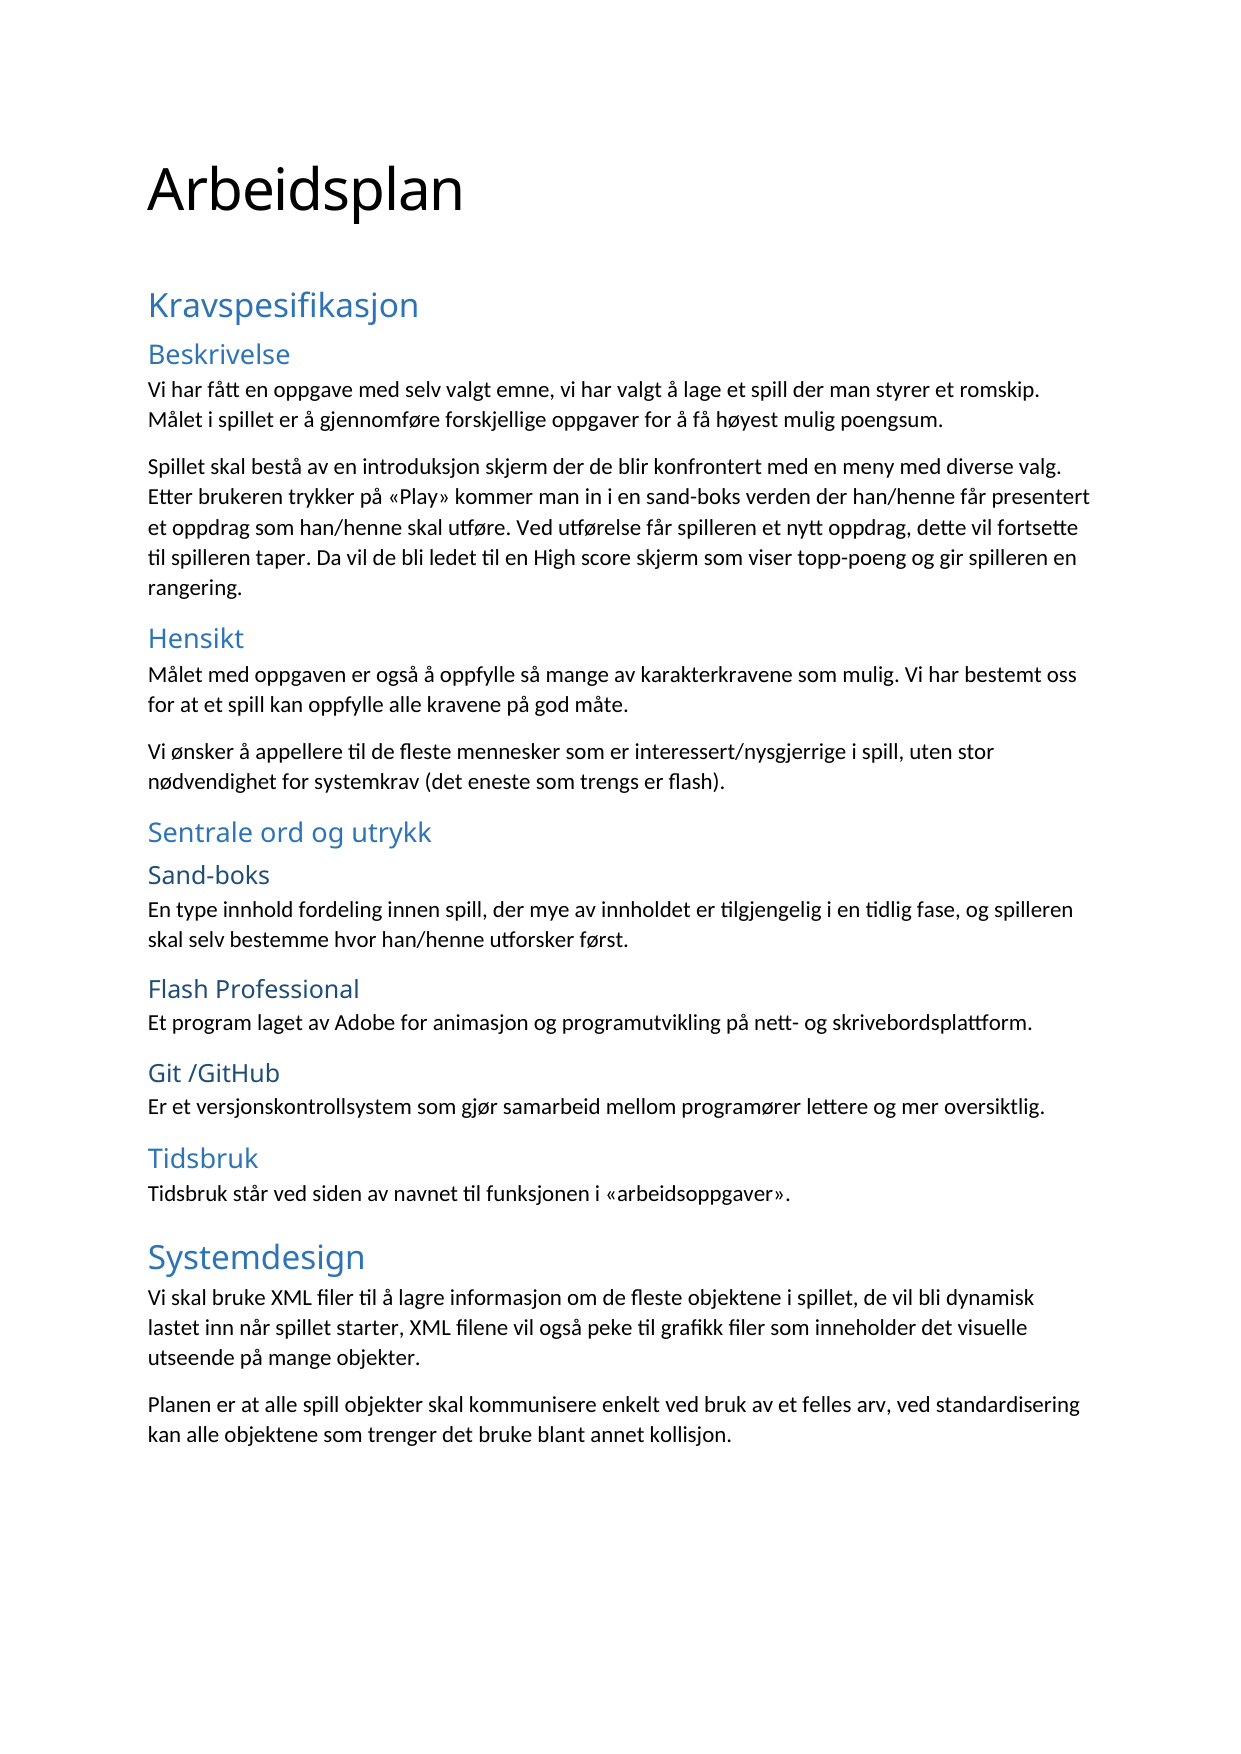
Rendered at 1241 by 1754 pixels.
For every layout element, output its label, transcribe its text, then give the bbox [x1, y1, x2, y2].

subtitle Hensikt [148, 620, 1093, 657]
subtitle Sand-boks [148, 858, 1093, 892]
subtitle Flash Professional [148, 972, 1093, 1006]
text Planen er at alle spill objekter skal kommunisere enkelt ved bruk av et felles arv, ved standardisering kan alle objektene som trenger det bruke blant annet kollisjon. [148, 1390, 1093, 1448]
text Vi ønsker å appellere til de fleste mennesker som er interessert/nysgjerrige i spill, uten stor nødvendighet for systemkrav (det eneste som trengs er flash). [148, 737, 1093, 795]
subtitle Kravspesifikasjon [148, 282, 1093, 328]
text Er et versjonskontrollsystem som gjør samarbeid mellom programører lettere og mer oversiktlig. [148, 1092, 1093, 1120]
subtitle Beskrivelse [148, 335, 1093, 372]
subtitle Tidsbruk [148, 1139, 1093, 1176]
text Målet med oppgaven er også å oppfylle så mange av karakterkravene som mulig. Vi har bestemt oss for at et spill kan oppfylle alle kravene på god måte. [148, 660, 1093, 718]
text Vi har fått en oppgave med selv valgt emne, vi har valgt å lage et spill der man styrer et romskip. Målet i spillet er å gjennomføre forskjellige oppgaver for å få høyest mulig poengsum. [148, 375, 1093, 433]
subtitle Sentrale ord og utrykk [148, 814, 1093, 851]
text Et program laget av Adobe for animasjon og programutvikling på nett- og skrivebordsplattform. [148, 1008, 1093, 1037]
title Arbeidsplan [148, 148, 1093, 227]
text Vi skal bruke XML filer til å lagre informasjon om de fleste objektene i spillet, de vil bli dynamisk lastet inn når spillet starter, XML filene vil også peke til grafikk filer som inneholder det visuelle utseende på mange objekter. [148, 1283, 1093, 1371]
subtitle Git /GitHub [148, 1055, 1093, 1089]
text Spillet skal bestå av en introduksjon skjerm der de blir konfrontert med en meny med diverse valg. Etter brukeren trykker på «Play» kommer man in i en sand-boks verden der han/henne får presentert et oppdrag som han/henne skal utføre. Ved utførelse får spilleren et nytt oppdrag, dette vil fortsette til spilleren taper. Da vil de bli ledet til en High score skjerm som viser topp-poeng og gir spilleren en rangering. [148, 452, 1093, 601]
text En type innhold fordeling innen spill, der mye av innholdet er tilgjengelig i en tidlig fase, og spilleren skal selv bestemme hvor han/henne utforsker først. [148, 895, 1093, 953]
text Tidsbruk står ved siden av navnet til funksjonen i «arbeidsoppgaver». [148, 1179, 1093, 1207]
subtitle Systemdesign [148, 1234, 1093, 1279]
